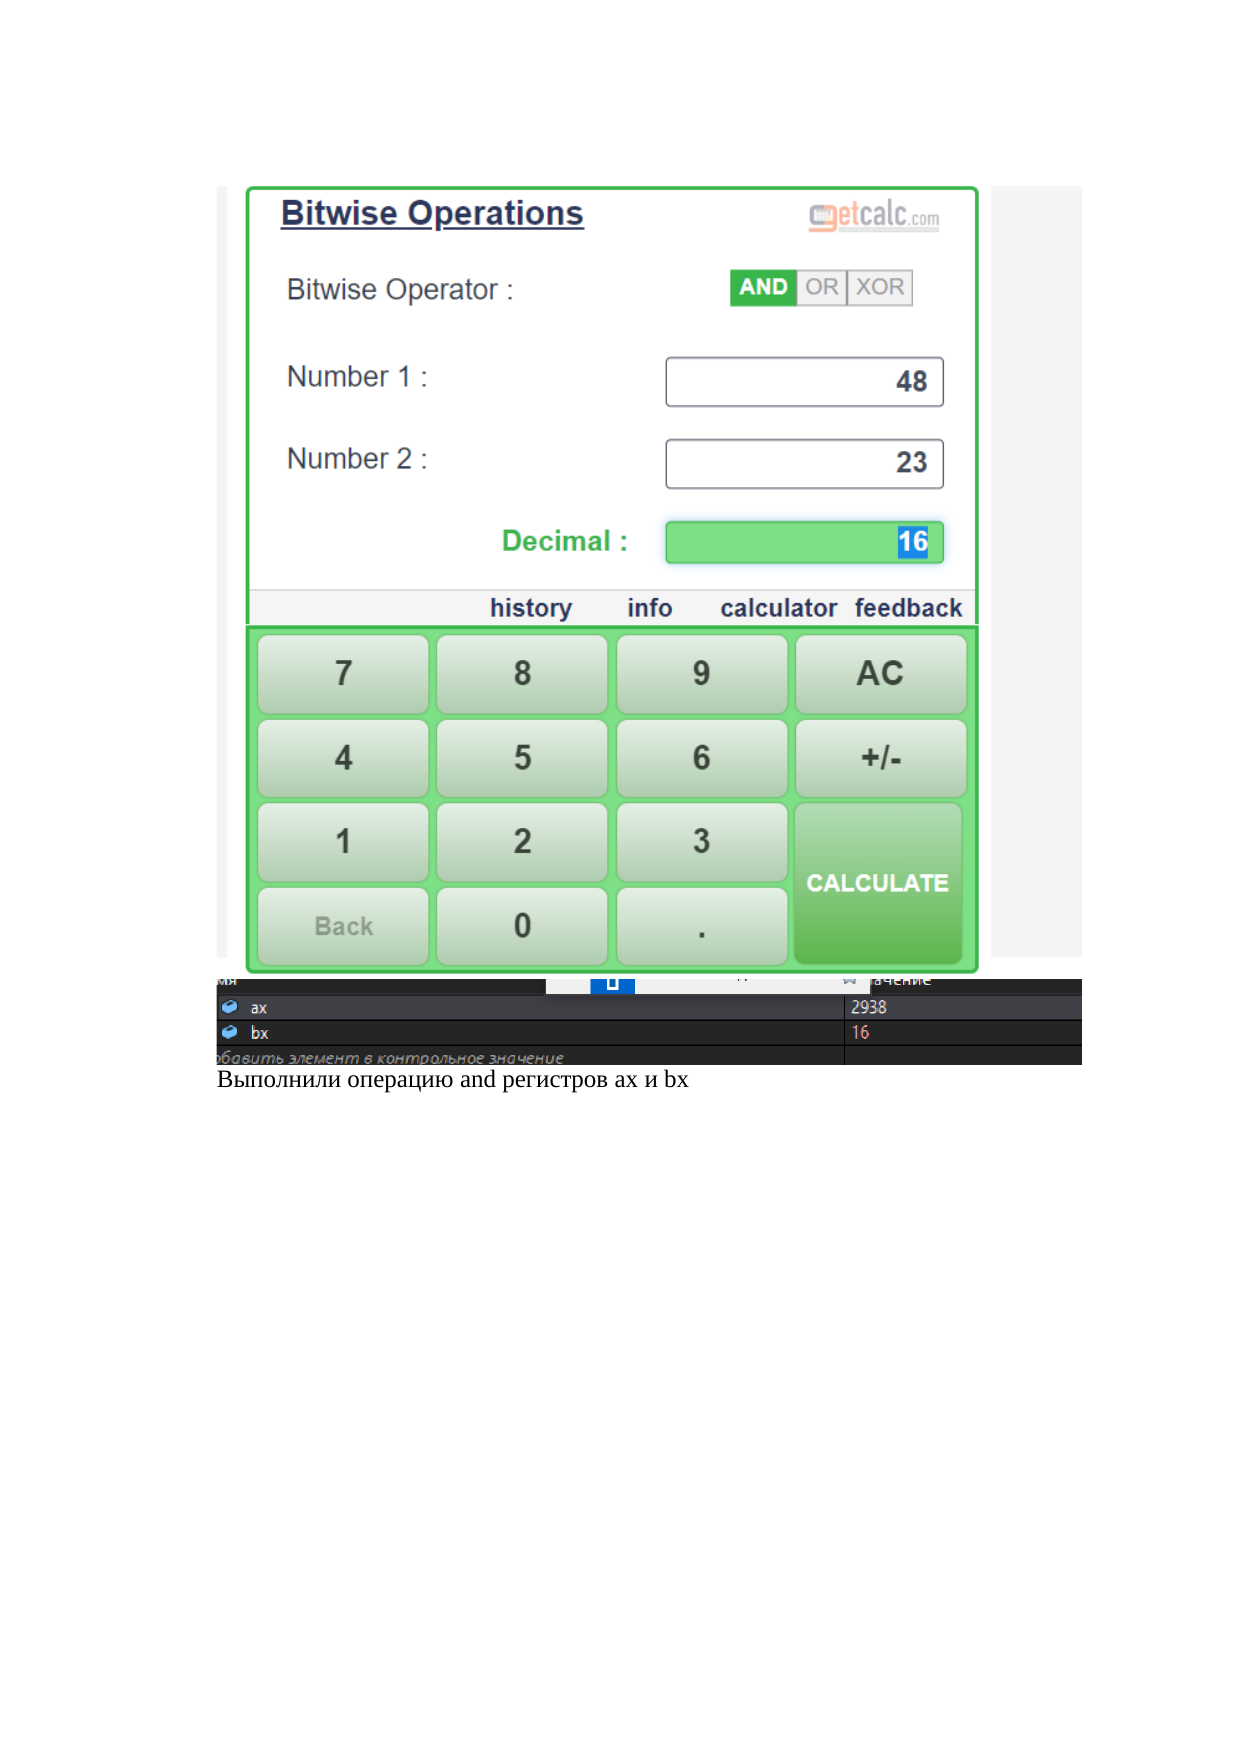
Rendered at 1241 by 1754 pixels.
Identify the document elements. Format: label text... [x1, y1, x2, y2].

picture [216, 150, 1082, 1065]
text Выполнили операцию and регистров ax и bx [217, 1065, 1053, 1093]
